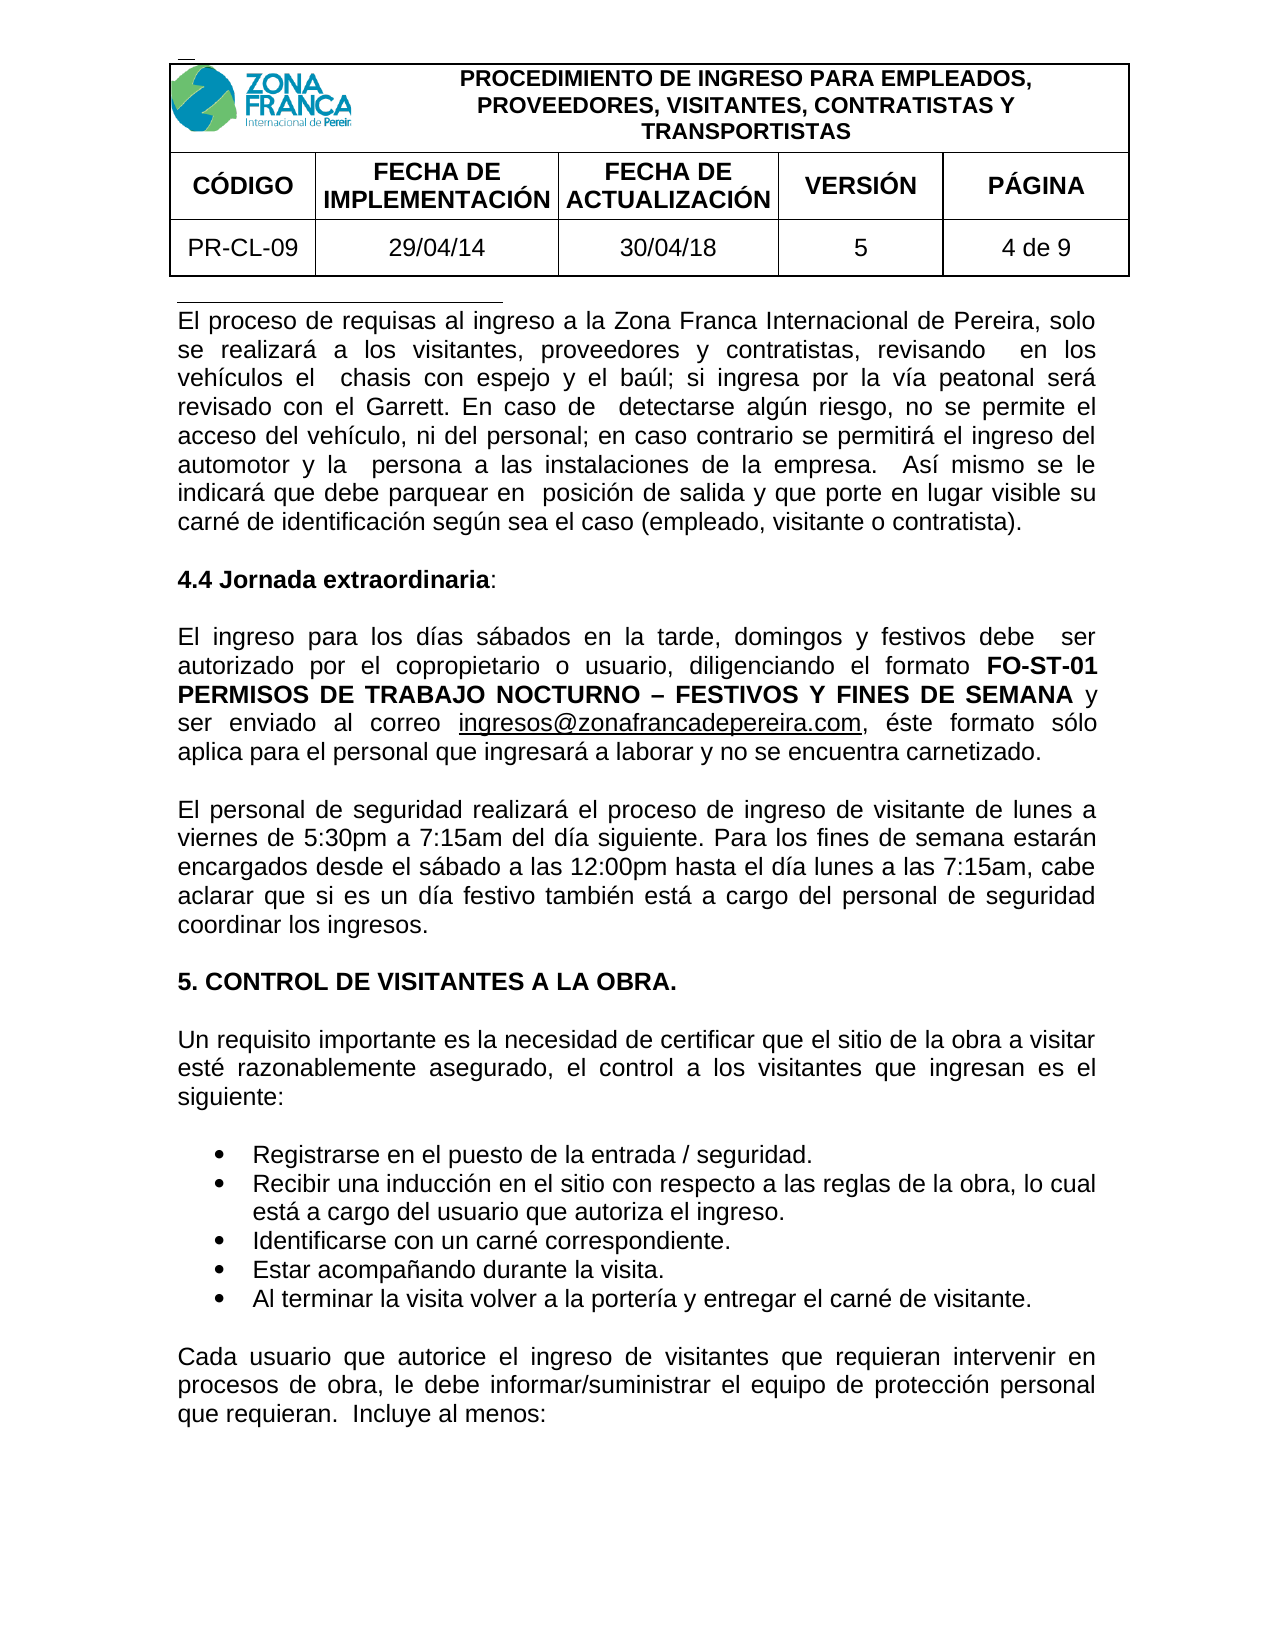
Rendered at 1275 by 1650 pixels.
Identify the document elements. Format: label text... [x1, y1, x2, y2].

picture [267, 78, 279, 90]
text El personal de seguridad realizará el proceso de ingreso de visitante de lunes a viernes de 5:30pm a 7:15am del día siguiente. Para los fines de semana estarán encargados desde el sábado a las 12:00pm hasta el día lunes a las 7:15am, cabe aclarar que si es un día festivo también está a cargo del personal de seguridad coordinar los ingresos. [177, 795, 1098, 938]
text Un requisito importante es la necesidad de certificar que el sitio de la obra a visitar esté razonablemente asegurado, el control a los visitantes que ingresan es el siguiente: [177, 1025, 1098, 1111]
list Recibir una inducción en el sitio con respecto a las reglas de la obra, lo cual está a cargo del usuario que autoriza el ingreso. [215, 1168, 1098, 1226]
text El proceso de requisas al ingreso a la Zona Franca Internacional de Pereira, solo se realizará a los visitantes, proveedores y contratistas, revisando en los vehículos el chasis con espejo y el baúl; si ingresa por la vía peatonal será revisado con el Garrett. En caso de detectarse algún riesgo, no se permite el acceso del vehículo, ni del personal; en caso contrario se permitirá el ingreso del automotor y la persona a las instalaciones de la empresa. Así mismo se le indicará que debe parquear en posición de salida y que porte en lugar visible su carné de identificación según sea el caso (empleado, visitante o contratista). [177, 306, 1098, 536]
list Registrarse en el puesto de la entrada / seguridad. [215, 1140, 1098, 1168]
text 5. CONTROL DE VISITANTES A LA OBRA. [177, 967, 1098, 996]
picture [250, 99, 260, 103]
list Al terminar la visita volver a la portería y entregar el carné de visitante. [215, 1284, 1098, 1313]
list Identificarse con un carné correspondiente. [215, 1226, 1098, 1255]
text El ingreso para los días sábados en la tarde, domingos y festivos debe ser autorizado por el copropietario o usuario, diligenciando el formato FO-ST-01 PERMISOS DE TRABAJO NOCTURNO – FESTIVOS Y FINES DE SEMANA y ser enviado al correo ingresos@zonafrancadepereira.com, éste formato sólo aplica para el personal que ingresará a laborar y no se encuentra carnetizado. [177, 622, 1098, 766]
list Estar acompañando durante la visita. [215, 1255, 1098, 1284]
text 4.4 Jornada extraordinaria: [177, 565, 1098, 593]
picture [303, 91, 322, 104]
text Cada usuario que autorice el ingreso de visitantes que requieran intervenir en procesos de obra, le debe informar/suministrar el equipo de protección personal que requieran. Incluye al menos: [177, 1341, 1098, 1428]
picture [169, 65, 351, 131]
picture [289, 83, 298, 113]
